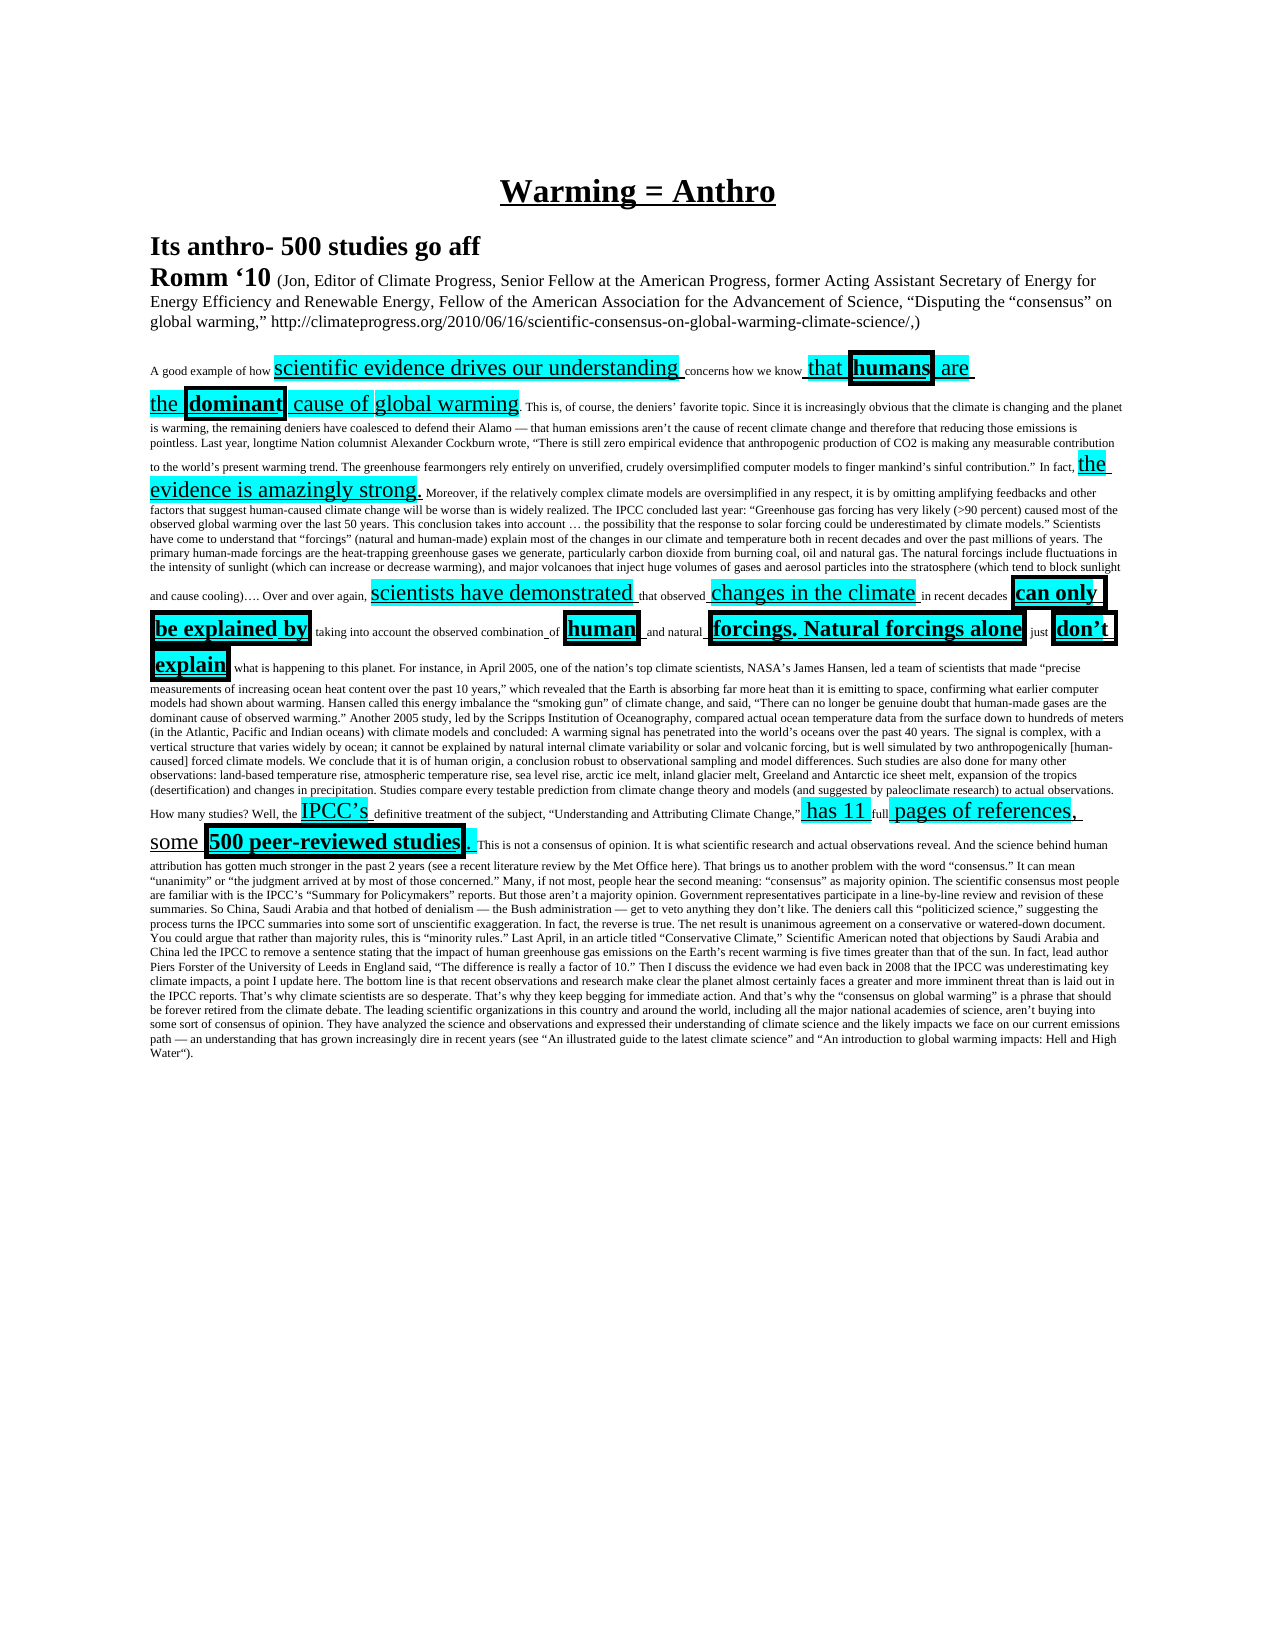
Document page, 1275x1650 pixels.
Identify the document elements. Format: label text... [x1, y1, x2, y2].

subtitle Warming = Anthro [150, 171, 1125, 209]
subtitle Its anthro- 500 studies go aff [150, 230, 1125, 261]
text Romm ‘10 (Jon, Editor of Climate Progress, Senior Fellow at the American Progress, former Acting Assistant Secretary of Energy for Energy Efficiency and Renewable Energy, Fellow of the American Association for the Advancement of Science, “Disputing the “consensus” on global warming,” http://climateprogress.org/2010/06/16/scientific-consensus-on-global-warming-climate-science/,) [150, 261, 1125, 331]
text A good example of how scientific evidence drives our understanding concerns how we know that humans are the dominant cause of global warming. This is, of course, the deniers’ favorite topic. Since it is increasingly obvious that the climate is changing and the planet is warming, the remaining deniers have coalesced to defend their Alamo — that human emissions aren’t the cause of recent climate change and therefore that reducing those emissions is pointless. Last year, longtime Nation columnist Alexander Cockburn wrote, “There is still zero empirical evidence that anthropogenic production of CO2 is making any measurable contribution to the world’s present warming trend. The greenhouse fearmongers rely entirely on unverified, crudely oversimplified computer models to finger mankind’s sinful contribution.” In fact, the evidence is amazingly strong. Moreover, if the relatively complex climate models are oversimplified in any respect, it is by omitting amplifying feedbacks and other factors that suggest human-caused climate change will be worse than is widely realized. The IPCC concluded last year: “Greenhouse gas forcing has very likely (>90 percent) caused most of the observed global warming over the last 50 years. This conclusion takes into account … the possibility that the response to solar forcing could be underestimated by climate models.” Scientists have come to understand that “forcings” (natural and human-made) explain most of the changes in our climate and temperature both in recent decades and over the past millions of years. The primary human-made forcings are the heat-trapping greenhouse gases we generate, particularly carbon dioxide from burning coal, oil and natural gas. The natural forcings include fluctuations in the intensity of sunlight (which can increase or decrease warming), and major volcanoes that inject huge volumes of gases and aerosol particles into the stratosphere (which tend to block sunlight and cause cooling)…. Over and over again, scientists have demonstrated that observed changes in the climate in recent decades can only be explained by taking into account the observed combination of human and natural forcings. Natural forcings alone just don’t explain what is happening to this planet. For instance, in April 2005, one of the nation’s top climate scientists, NASA’s James Hansen, led a team of scientists that made “precise measurements of increasing ocean heat content over the past 10 years,” which revealed that the Earth is absorbing far more heat than it is emitting to space, confirming what earlier computer models had shown about warming. Hansen called this energy imbalance the “smoking gun” of climate change, and said, “There can no longer be genuine doubt that human-made gases are the dominant cause of observed warming.” Another 2005 study, led by the Scripps Institution of Oceanography, compared actual ocean temperature data from the surface down to hundreds of meters (in the Atlantic, Pacific and Indian oceans) with climate models and concluded: A warming signal has penetrated into the world’s oceans over the past 40 years. The signal is complex, with a vertical structure that varies widely by ocean; it cannot be explained by natural internal climate variability or solar and volcanic forcing, but is well simulated by two anthropogenically [human-caused] forced climate models. We conclude that it is of human origin, a conclusion robust to observational sampling and model differences. Such studies are also done for many other observations: land-based temperature rise, atmospheric temperature rise, sea level rise, arctic ice melt, inland glacier melt, Greeland and Antarctic ice sheet melt, expansion of the tropics (desertification) and changes in precipitation. Studies compare every testable prediction from climate change theory and models (and suggested by paleoclimate research) to actual observations. How many studies? Well, the IPCC’s definitive treatment of the subject, “Understanding and Attributing Climate Change,” has 11 full pages of references, some 500 peer-reviewed studies. This is not a consensus of opinion. It is what scientific research and actual observations reveal. And the science behind human attribution has gotten much stronger in the past 2 years (see a recent literature review by the Met Office here). That brings us to another problem with the word “consensus.” It can mean “unanimity” or “the judgment arrived at by most of those concerned.” Many, if not most, people hear the second meaning: “consensus” as majority opinion. The scientific consensus most people are familiar with is the IPCC’s “Summary for Policymakers” reports. But those aren’t a majority opinion. Government representatives participate in a line-by-line review and revision of these summaries. So China, Saudi Arabia and that hotbed of denialism — the Bush administration — get to veto anything they don’t like. The deniers call this “politicized science,” suggesting the process turns the IPCC summaries into some sort of unscientific exaggeration. In fact, the reverse is true. The net result is unanimous agreement on a conservative or watered-down document. You could argue that rather than majority rules, this is “minority rules.” Last April, in an article titled “Conservative Climate,” Scientific American noted that objections by Saudi Arabia and China led the IPCC to remove a sentence stating that the impact of human greenhouse gas emissions on the Earth’s recent warming is five times greater than that of the sun. In fact, lead author Piers Forster of the University of Leeds in England said, “The difference is really a factor of 10.” Then I discuss the evidence we had even back in 2008 that the IPCC was underestimating key climate impacts, a point I update here. The bottom line is that recent observations and research make clear the planet almost certainly faces a greater and more imminent threat than is laid out in the IPCC reports. That’s why climate scientists are so desperate. That’s why they keep begging for immediate action. And that’s why the “consensus on global warming” is a phrase that should be forever retired from the climate debate. The leading scientific organizations in this country and around the world, including all the major national academies of science, aren’t buying into some sort of consensus of opinion. They have analyzed the science and observations and expressed their understanding of climate science and the likely impacts we face on our current emissions path — an understanding that has grown increasingly dire in recent years (see “An illustrated guide to the latest climate science” and “An introduction to global warming impacts: Hell and High Water“). [150, 350, 1125, 1060]
